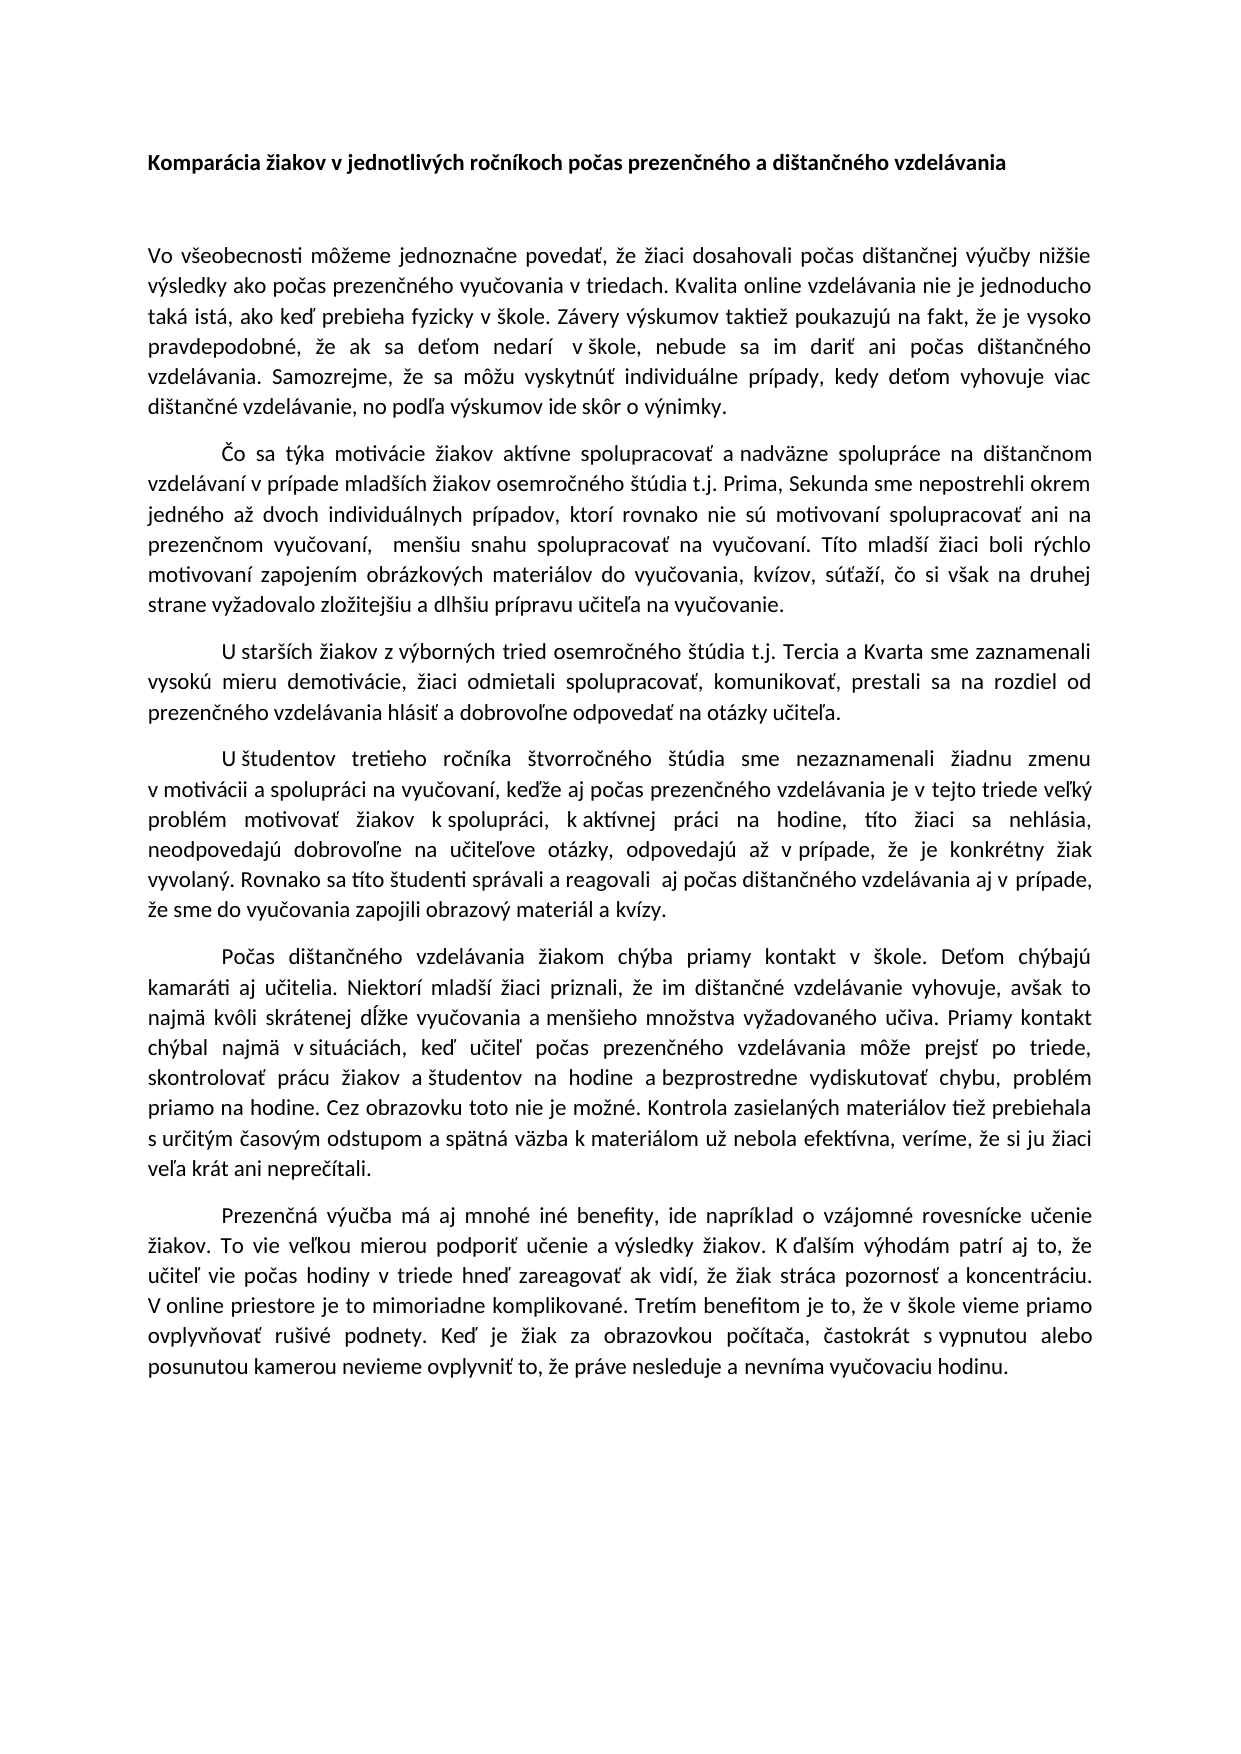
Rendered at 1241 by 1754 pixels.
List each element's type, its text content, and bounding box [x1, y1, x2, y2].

text U študentov tretieho ročníka štvorročného štúdia sme nezaznamenali žiadnu zmenu v motivácii a spolupráci na vyučovaní, keďže aj počas prezenčného vzdelávania je v tejto triede veľký problém motivovať žiakov k spolupráci, k aktívnej práci na hodine, títo žiaci sa nehlásia, neodpovedajú dobrovoľne na učiteľove otázky, odpovedajú až v prípade, že je konkrétny žiak vyvolaný. Rovnako sa títo študenti správali a reagovali aj počas dištančného vzdelávania aj v prípade, že sme do vyučovania zapojili obrazový materiál a kvízy. [148, 744, 1093, 923]
text Prezenčná výučba má aj mnohé iné benefity, ide napríklad o vzájomné rovesnícke učenie žiakov. To vie veľkou mierou podporiť učenie a výsledky žiakov. K ďalším výhodám patrí aj to, že učiteľ vie počas hodiny v triede hneď zareagovať ak vidí, že žiak stráca pozornosť a koncentráciu. V online priestore je to mimoriadne komplikované. Tretím benefitom je to, že v škole vieme priamo ovplyvňovať rušivé podnety. Keď je žiak za obrazovkou počítača, častokrát s vypnutou alebo posunutou kamerou nevieme ovplyvniť to, že práve nesleduje a nevníma vyučovaciu hodinu. [148, 1201, 1093, 1380]
text Komparácia žiakov v jednotlivých ročníkoch počas prezenčného a dištančného vzdelávania [148, 148, 1093, 176]
text Počas dištančného vzdelávania žiakom chýba priamy kontakt v škole. Deťom chýbajú kamaráti aj učitelia. Niektorí mladší žiaci priznali, že im dištančné vzdelávanie vyhovuje, avšak to najmä kvôli skrátenej dĺžke vyučovania a menšieho množstva vyžadovaného učiva. Priamy kontakt chýbal najmä v situáciách, keď učiteľ počas prezenčného vzdelávania môže prejsť po triede, skontrolovať prácu žiakov a študentov na hodine a bezprostredne vydiskutovať chybu, problém priamo na hodine. Cez obrazovku toto nie je možné. Kontrola zasielaných materiálov tiež prebiehala s určitým časovým odstupom a spätná väzba k materiálom už nebola efektívna, veríme, že si ju žiaci veľa krát ani neprečítali. [148, 942, 1093, 1182]
text Vo všeobecnosti môžeme jednoznačne povedať, že žiaci dosahovali počas dištančnej výučby nižšie výsledky ako počas prezenčného vyučovania v triedach. Kvalita online vzdelávania nie je jednoducho taká istá, ako keď prebieha fyzicky v škole. Závery výskumov taktiež poukazujú na fakt, že je vysoko pravdepodobné, že ak sa deťom nedarí v škole, nebude sa im dariť ani počas dištančného vzdelávania. Samozrejme, že sa môžu vyskytnúť individuálne prípady, kedy deťom vyhovuje viac dištančné vzdelávanie, no podľa výskumov ide skôr o výnimky. [148, 241, 1093, 420]
text U starších žiakov z výborných tried osemročného štúdia t.j. Tercia a Kvarta sme zaznamenali vysokú mieru demotivácie, žiaci odmietali spolupracovať, komunikovať, prestali sa na rozdiel od prezenčného vzdelávania hlásiť a dobrovoľne odpovedať na otázky učiteľa. [148, 637, 1093, 726]
text Čo sa týka motivácie žiakov aktívne spolupracovať a nadväzne spolupráce na dištančnom vzdelávaní v prípade mladších žiakov osemročného štúdia t.j. Prima, Sekunda sme nepostrehli okrem jedného až dvoch individuálnych prípadov, ktorí rovnako nie sú motivovaní spolupracovať ani na prezenčnom vyučovaní, menšiu snahu spolupracovať na vyučovaní. Títo mladší žiaci boli rýchlo motivovaní zapojením obrázkových materiálov do vyučovania, kvízov, súťaží, čo si však na druhej strane vyžadovalo zložitejšiu a dlhšiu prípravu učiteľa na vyučovanie. [148, 439, 1093, 618]
